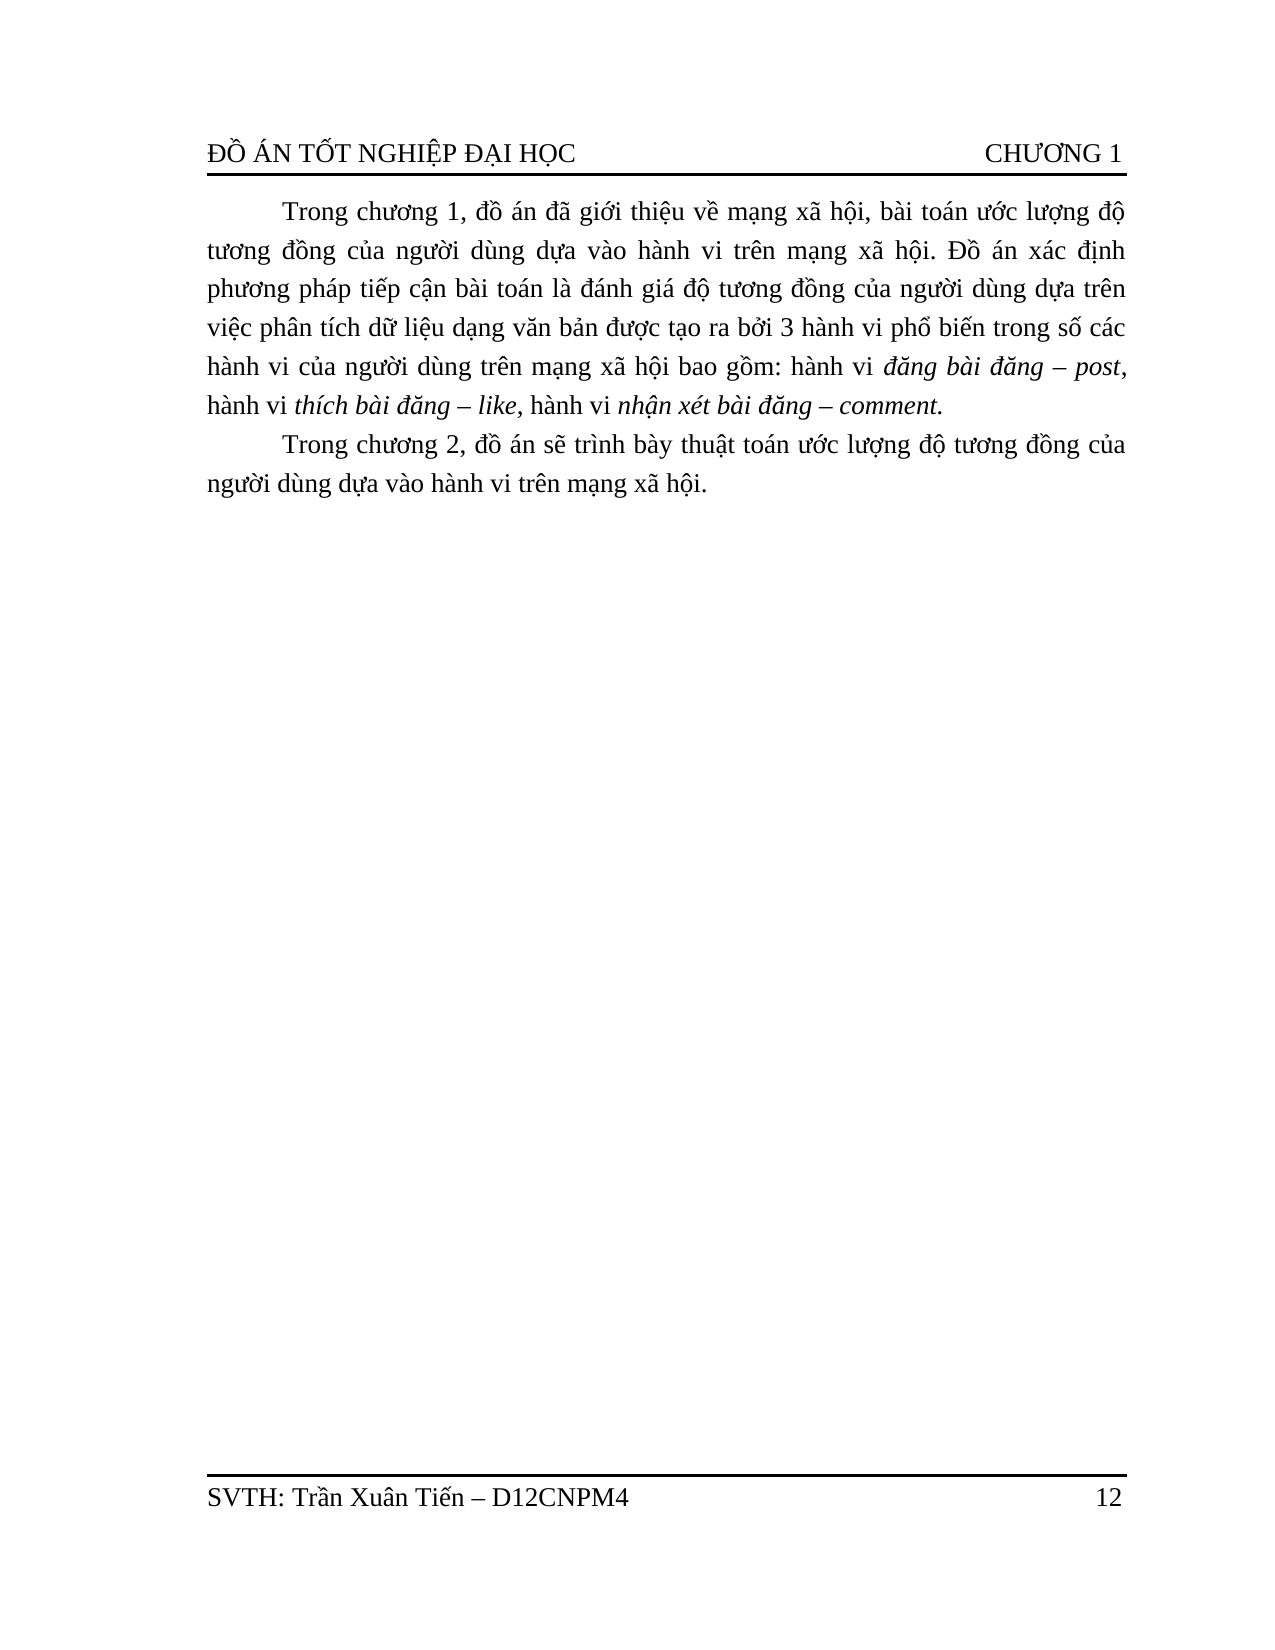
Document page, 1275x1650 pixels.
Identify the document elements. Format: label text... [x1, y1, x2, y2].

text Trong chương 1, đồ án đã giới thiệu về mạng xã hội, bài toán ước lượng độ tương đồng của người dùng dựa vào hành vi trên mạng xã hội. Đồ án xác định phương pháp tiếp cận bài toán là đánh giá độ tương đồng của người dùng dựa trên việc phân tích dữ liệu dạng văn bản được tạo ra bởi 3 hành vi phổ biến trong số các hành vi của người dùng trên mạng xã hội bao gồm: hành vi đăng bài đăng – post, hành vi thích bài đăng – like, hành vi nhận xét bài đăng – comment. [207, 195, 1127, 420]
text Trong chương 2, đồ án sẽ trình bày thuật toán ước lượng độ tương đồng của người dùng dựa vào hành vi trên mạng xã hội. [207, 428, 1127, 498]
